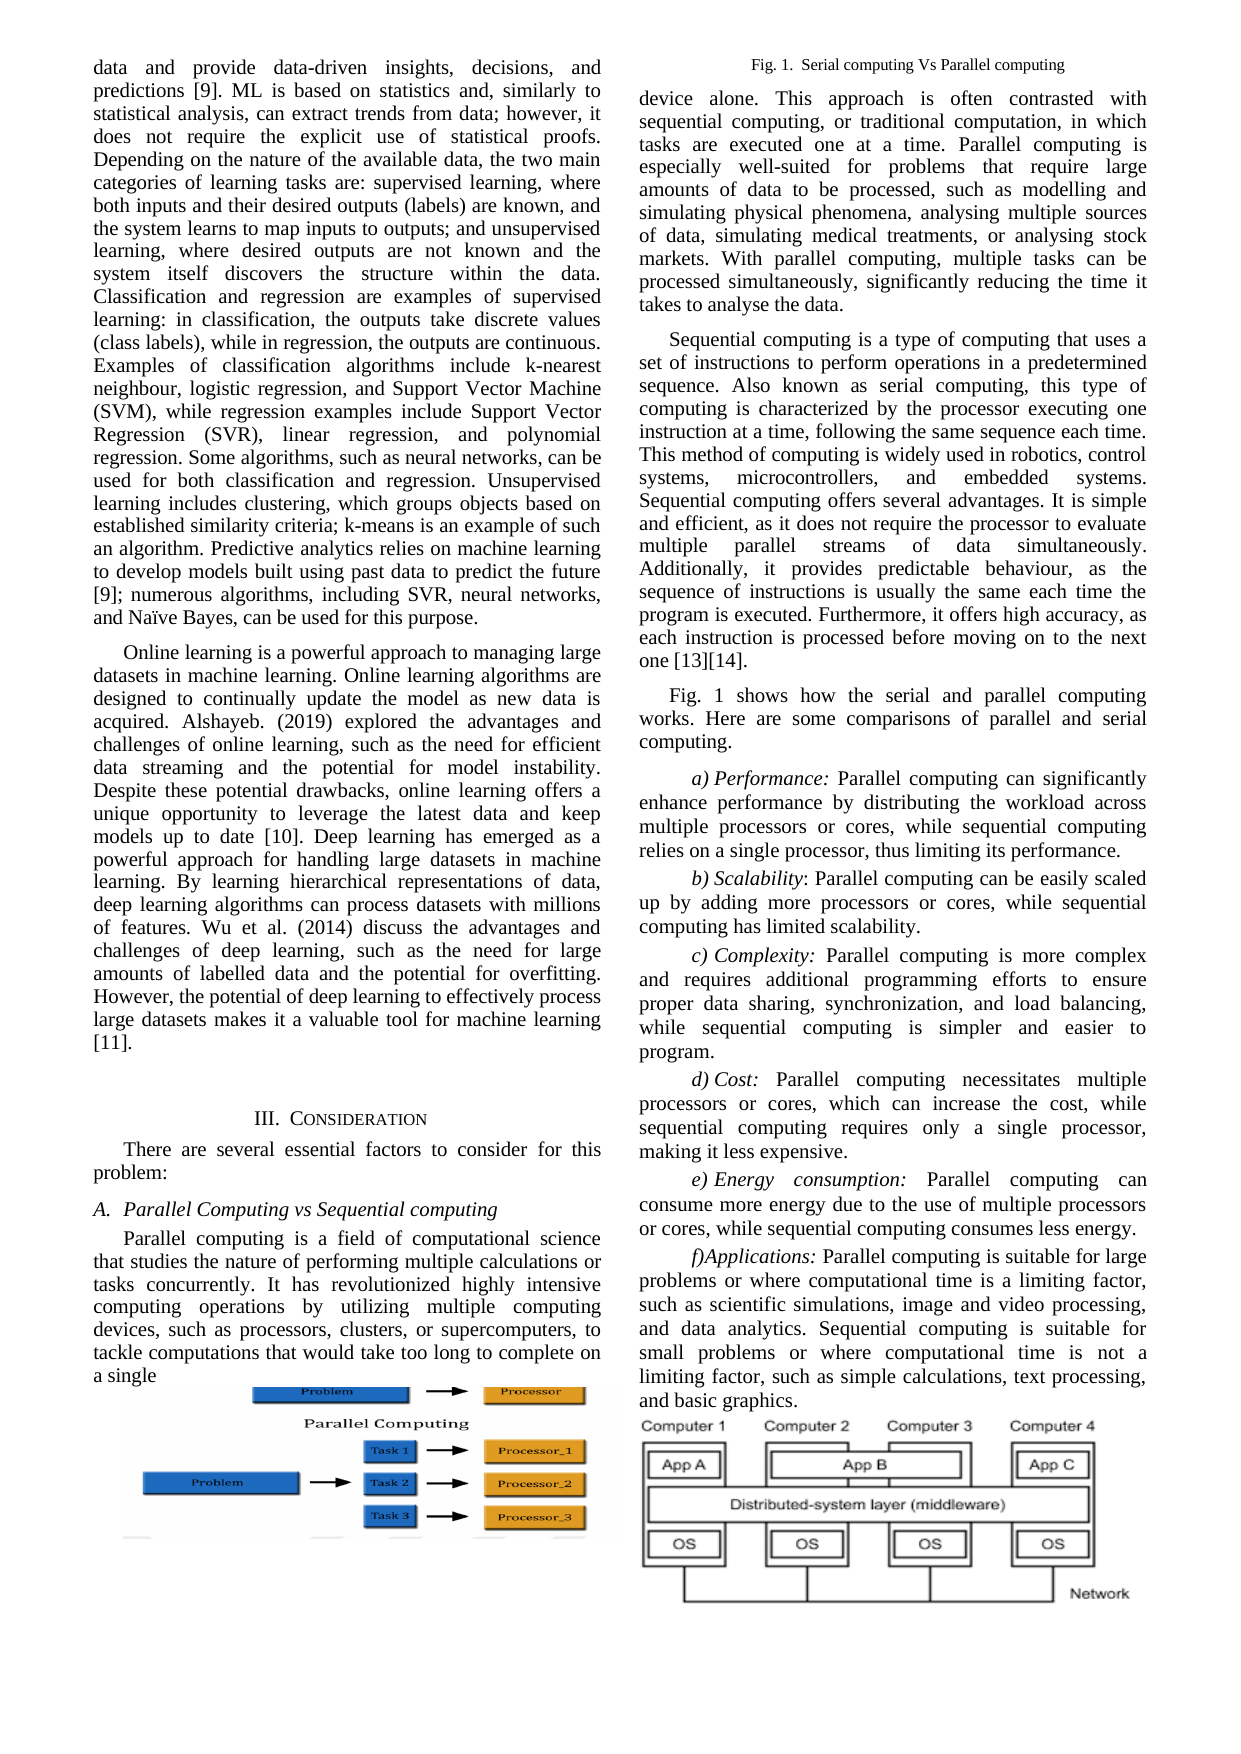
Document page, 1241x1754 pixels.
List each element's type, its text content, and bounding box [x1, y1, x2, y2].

subtitle Parallel Computing vs Sequential computing [93, 1197, 601, 1221]
text Fig. 1 shows how the serial and parallel computing works. Here are some comparisons of parallel and serial computing. [639, 684, 1147, 753]
text Online learning is a powerful approach to managing large datasets in machine learning. Online learning algorithms are designed to continually update the model as new data is acquired. Alshayeb. (2019) explored the advantages and challenges of online learning, such as the need for efficient data streaming and the potential for model instability. Despite these potential drawbacks, online learning offers a unique opportunity to leverage the latest data and keep models up to date [10]. Deep learning has emerged as a powerful approach for handling large datasets in machine learning. By learning hierarchical representations of data, deep learning algorithms can process datasets with millions of features. Wu et al. (2014) discuss the advantages and challenges of deep learning, such as the need for large amounts of labelled data and the potential for overfitting. However, the potential of deep learning to effectively process large datasets makes it a valuable tool for machine learning [11]. [93, 642, 601, 1054]
subtitle Scalability: Parallel computing can be easily scaled up by adding more processors or cores, while sequential computing has limited scalability. [639, 866, 1147, 938]
text Parallel computing is a field of computational science that studies the nature of performing multiple calculations or tasks concurrently. It has revolutionized highly intensive computing operations by utilizing multiple computing devices, such as processors, clusters, or supercomputers, to tackle computations that would take too long to complete on a single [93, 1227, 601, 1387]
text device alone. This approach is often contrasted with sequential computing, or traditional computation, in which tasks are executed one at a time. Parallel computing is especially well-suited for problems that require large amounts of data to be processed, such as modelling and simulating physical phenomena, analysing multiple sources of data, simulating medical treatments, or analysing stock markets. With parallel computing, multiple tasks can be processed simultaneously, significantly reducing the time it takes to analyse the data. [639, 87, 1147, 316]
text There are several essential factors to consider for this problem: [93, 1138, 601, 1184]
text Fig. 1. Serial computing Vs Parallel computing [639, 56, 1147, 74]
text Sequential computing is a type of computing that uses a set of instructions to perform operations in a predetermined sequence. Also known as serial computing, this type of computing is characterized by the processor executing one instruction at a time, following the same sequence each time. This method of computing is widely used in robotics, control systems, microcontrollers, and embedded systems. Sequential computing offers several advantages. It is simple and efficient, as it does not require the processor to evaluate multiple parallel streams of data simultaneously. Additionally, it provides predictable behaviour, as the sequence of instructions is usually the same each time the program is executed. Furthermore, it offers high accuracy, as each instruction is processed before moving on to the next one [13][14]. [639, 328, 1147, 672]
subtitle Applications: Parallel computing is suitable for large problems or where computational time is a limiting factor, such as scientific simulations, image and video processing, and data analytics. Sequential computing is suitable for small problems or where computational time is not a limiting factor, such as simple calculations, text processing, and basic graphics. [639, 1244, 1147, 1412]
subtitle Energy consumption: Parallel computing can consume more energy due to the use of multiple processors or cores, while sequential computing consumes less energy. [639, 1167, 1147, 1239]
subtitle Consideration [93, 1106, 601, 1130]
subtitle Complexity: Parallel computing is more complex and requires additional programming efforts to ensure proper data sharing, synchronization, and load balancing, while sequential computing is simpler and easier to program. [639, 942, 1147, 1063]
subtitle Performance: Parallel computing can significantly enhance performance by distributing the workload across multiple processors or cores, while sequential computing relies on a single processor, thus limiting its performance. [639, 766, 1147, 862]
subtitle Cost: Parallel computing necessitates multiple processors or cores, which can increase the cost, while sequential computing requires only a single processor, making it less expensive. [639, 1067, 1147, 1163]
picture [638, 1416, 1146, 1604]
picture [123, 1387, 621, 1539]
